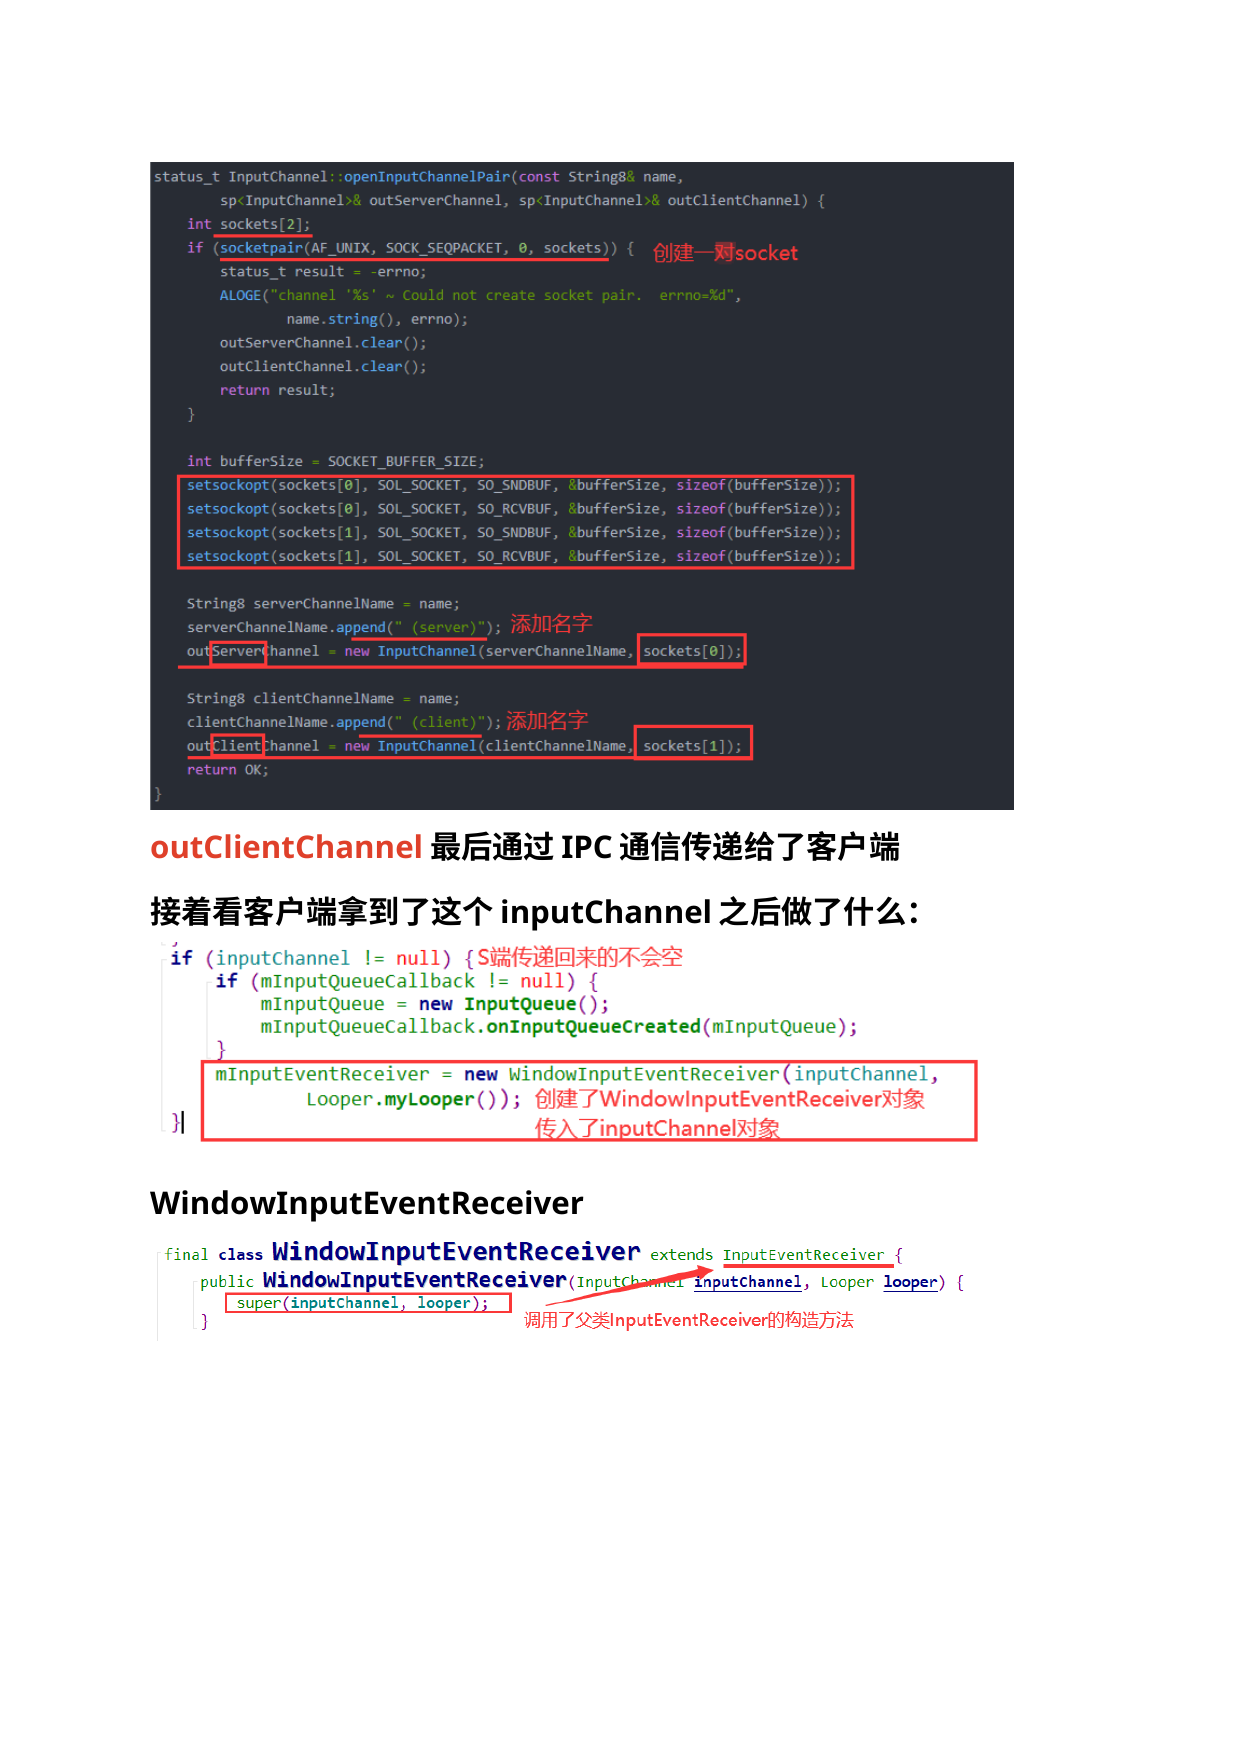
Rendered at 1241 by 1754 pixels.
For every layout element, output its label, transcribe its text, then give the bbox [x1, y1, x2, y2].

text 接着看客户端拿到了这个inputChannel之后做了什么： [150, 877, 1090, 942]
text WindowInputEventReceiver [150, 1169, 1090, 1234]
picture [150, 1234, 1014, 1341]
text outClientChannel最后通过IPC通信传递给了客户端 [150, 812, 1090, 877]
picture [150, 942, 1014, 1153]
picture [150, 162, 1014, 810]
